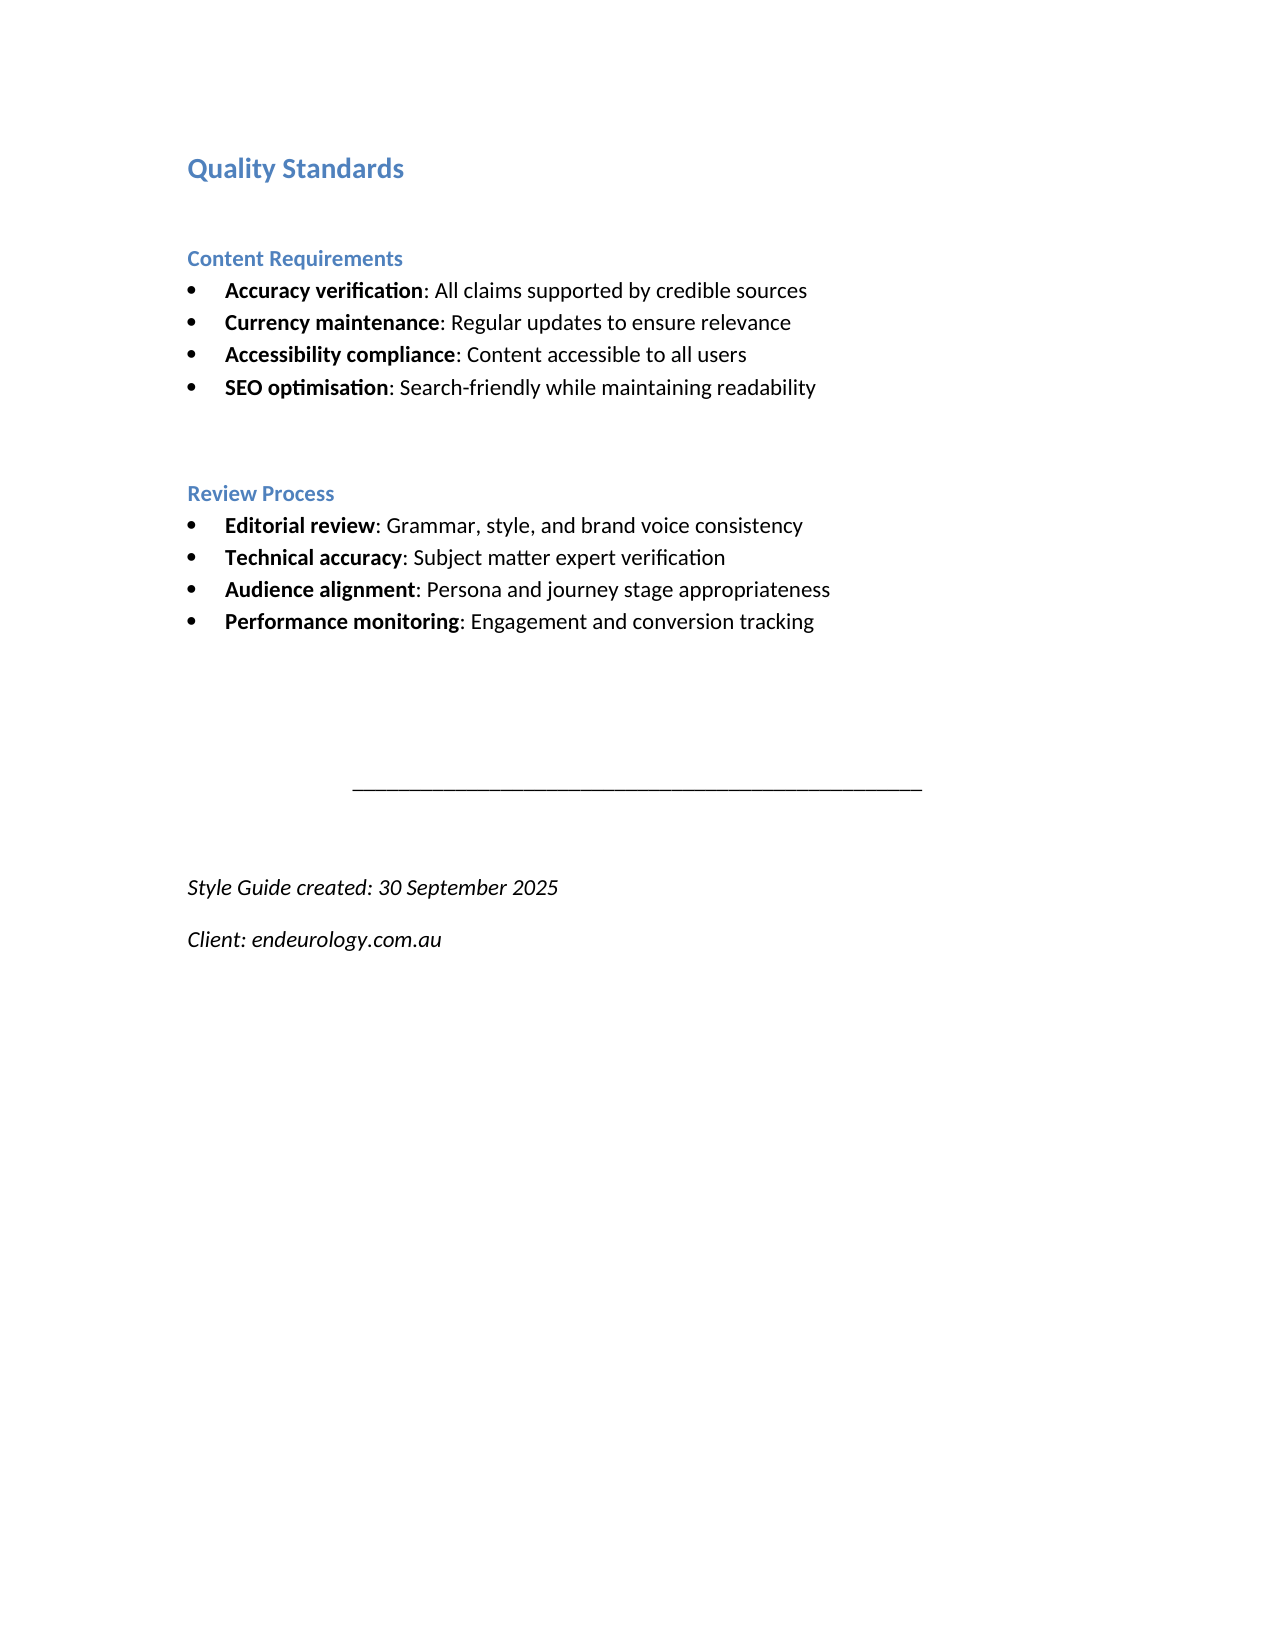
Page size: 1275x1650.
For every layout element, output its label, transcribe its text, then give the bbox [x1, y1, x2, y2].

subtitle Review Process [187, 479, 1087, 507]
list SEO optimisation: Search-friendly while maintaining readability [187, 373, 1087, 401]
list Accessibility compliance: Content accessible to all users [187, 341, 1087, 368]
list Technical accuracy: Subject matter expert verification [187, 543, 1087, 571]
list Editorial review: Grammar, style, and brand voice consistency [187, 511, 1087, 539]
list Audience alignment: Persona and journey stage appropriateness [187, 575, 1087, 603]
text __________________________________________________ [187, 767, 1087, 794]
subtitle Content Requirements [187, 244, 1087, 272]
list Currency maintenance: Regular updates to ensure relevance [187, 308, 1087, 336]
text Style Guide created: 30 September 2025 [187, 873, 1087, 901]
text Client: endeurology.com.au [187, 926, 1087, 954]
list Performance monitoring: Engagement and conversion tracking [187, 607, 1087, 636]
list Accuracy verification: All claims supported by credible sources [187, 276, 1087, 304]
subtitle Quality Standards [187, 150, 1087, 186]
